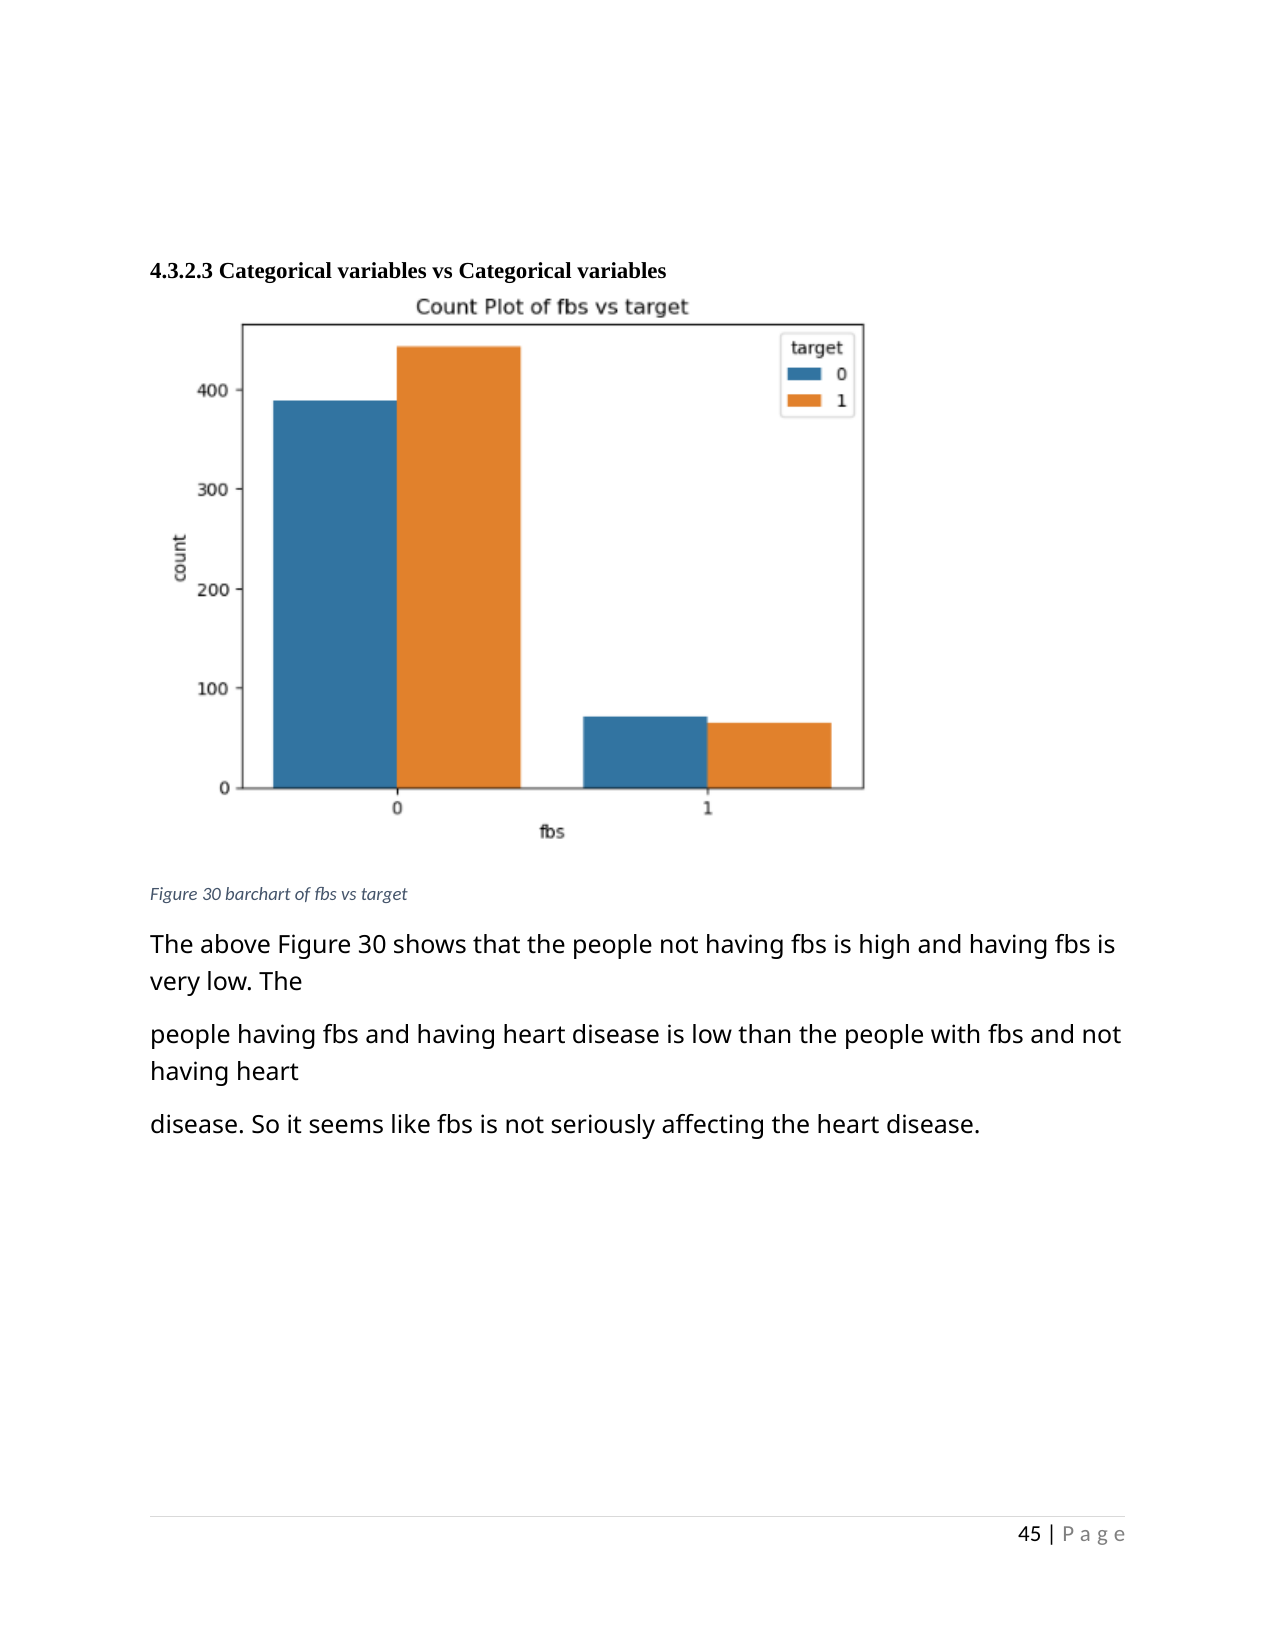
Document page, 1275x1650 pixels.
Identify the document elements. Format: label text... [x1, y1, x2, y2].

text Figure 30 barchart of fbs vs target [150, 883, 1125, 906]
picture [150, 285, 957, 864]
subtitle 4.3.2.3 Categorical variables vs Categorical variables [150, 257, 1125, 283]
text disease. So it seems like fbs is not seriously affecting the heart disease. [150, 1107, 1125, 1141]
text The above Figure 30 shows that the people not having fbs is high and having fbs is very low. The [150, 926, 1125, 997]
text people having fbs and having heart disease is low than the people with fbs and not having heart [150, 1017, 1125, 1087]
